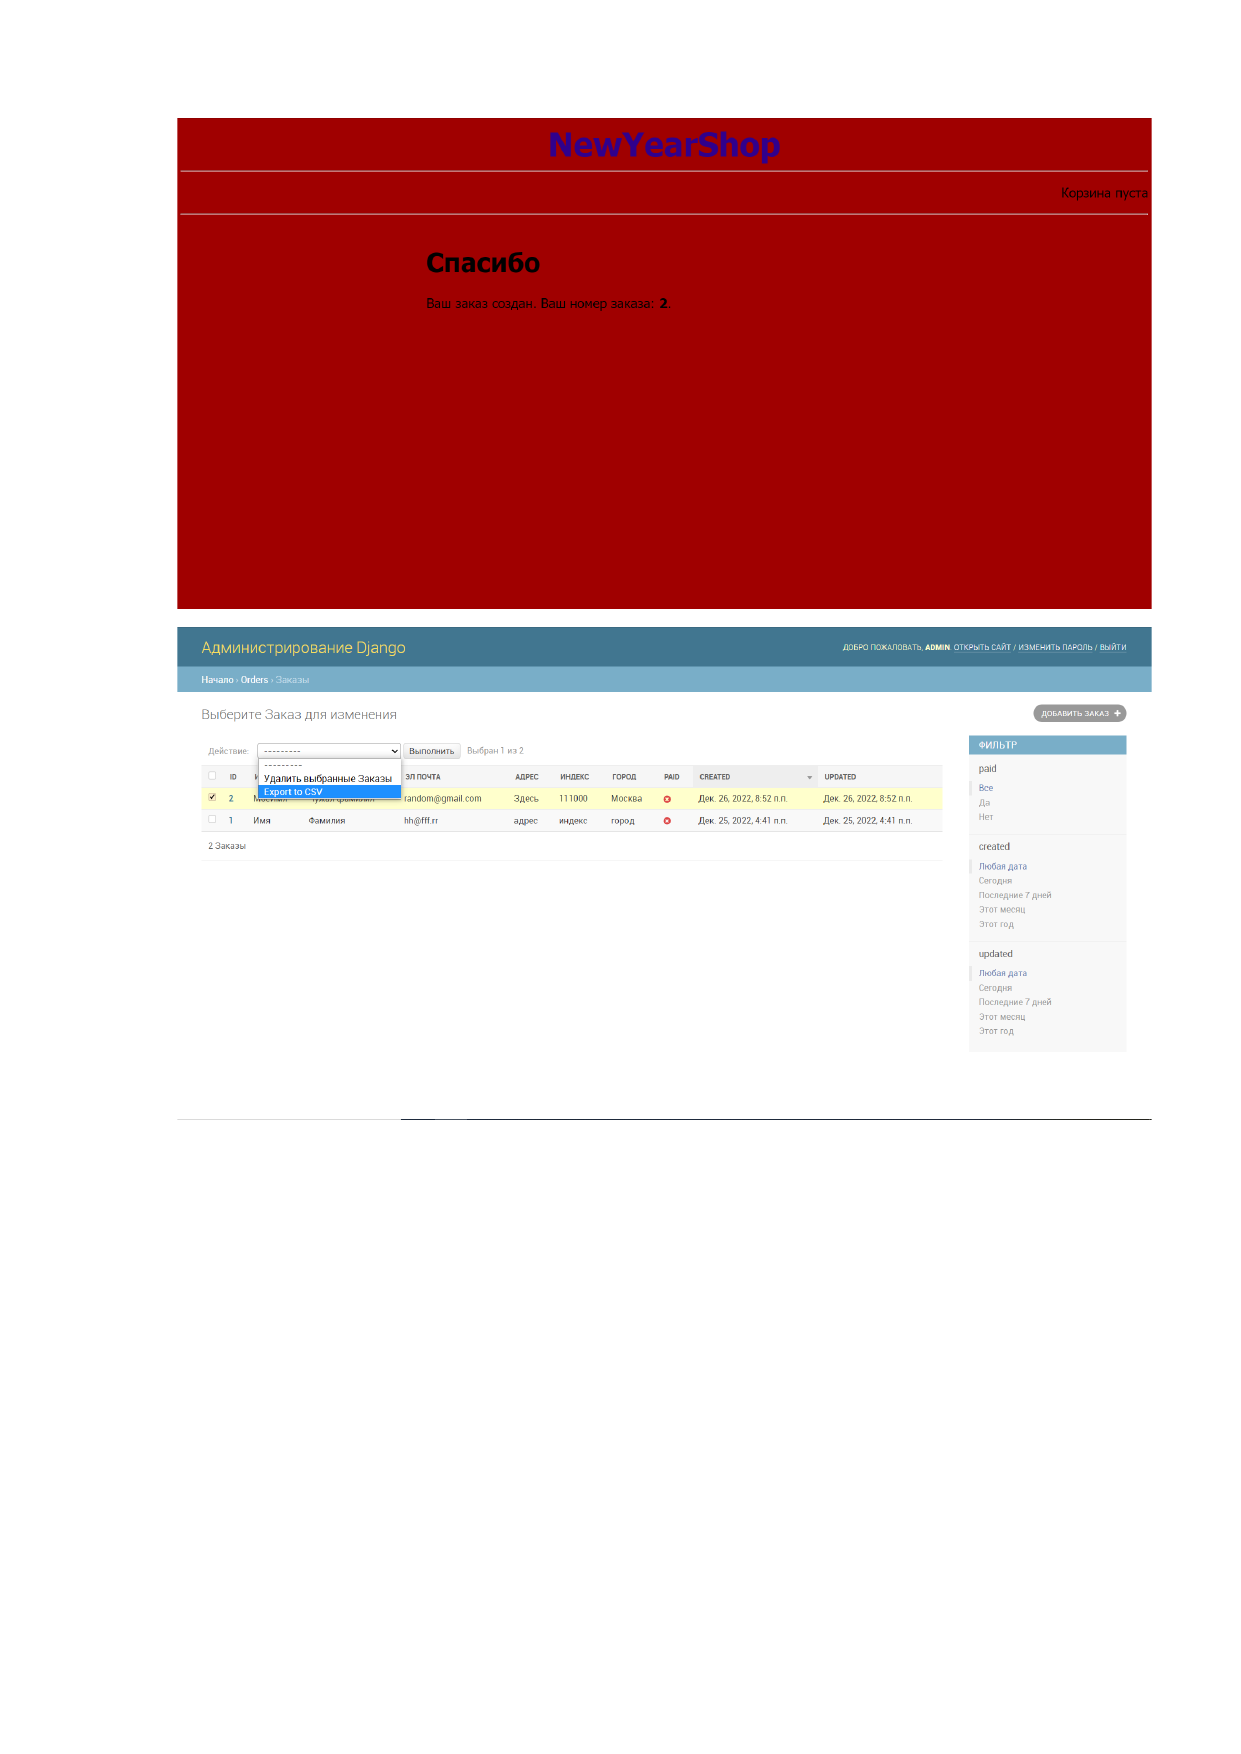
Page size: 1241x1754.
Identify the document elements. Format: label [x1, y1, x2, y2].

picture [177, 118, 1152, 609]
picture [177, 627, 1152, 1120]
